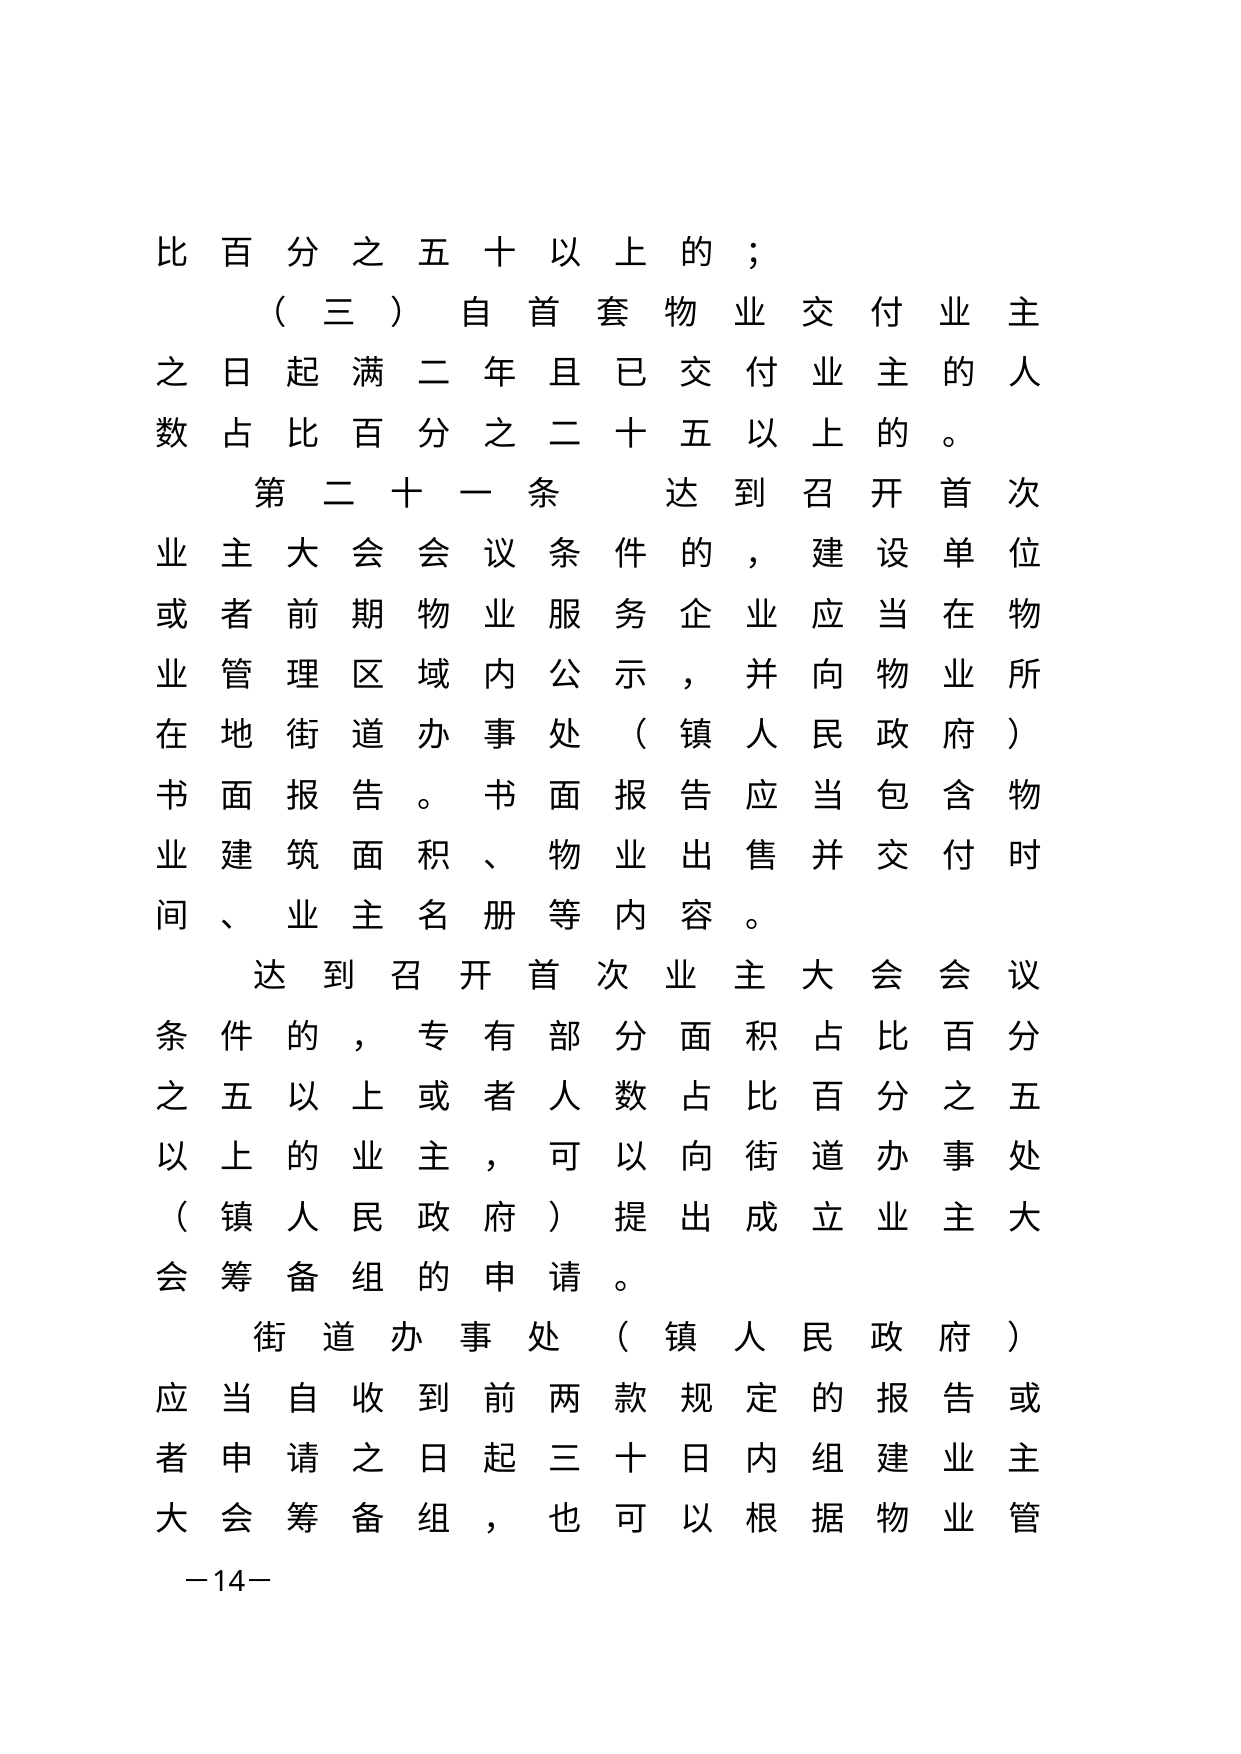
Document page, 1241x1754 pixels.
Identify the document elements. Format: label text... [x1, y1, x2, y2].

text 达到召开首次业主大会会议条件的，专有部分面积占比百分之五以上或者人数占比百分之五以上的业主，可以向街道办事处（镇人民政府）提出成立业主大会筹备组的申请。 [155, 943, 1073, 1305]
text （三）自首套物业交付业主之日起满二年且已交付业主的人数占比百分之二十五以上的。 [155, 280, 1073, 461]
text 第二十一条 达到召开首次业主大会会议条件的，建设单位或者前期物业服务企业应当在物业管理区域内公示，并向物业所在地街道办事处（镇人民政府）书面报告。书面报告应当包含物业建筑面积、物业出售并交付时间、业主名册等内容。 [155, 461, 1073, 943]
text 街道办事处（镇人民政府）应当自收到前两款规定的报告或者申请之日起三十日内组建业主大会筹备组，也可以根据物业管理区域实际情况主动组织成立筹备组。 [155, 1305, 1073, 1546]
text （二）已交付业主的人数占比百分之五十以上的； [155, 219, 1073, 280]
